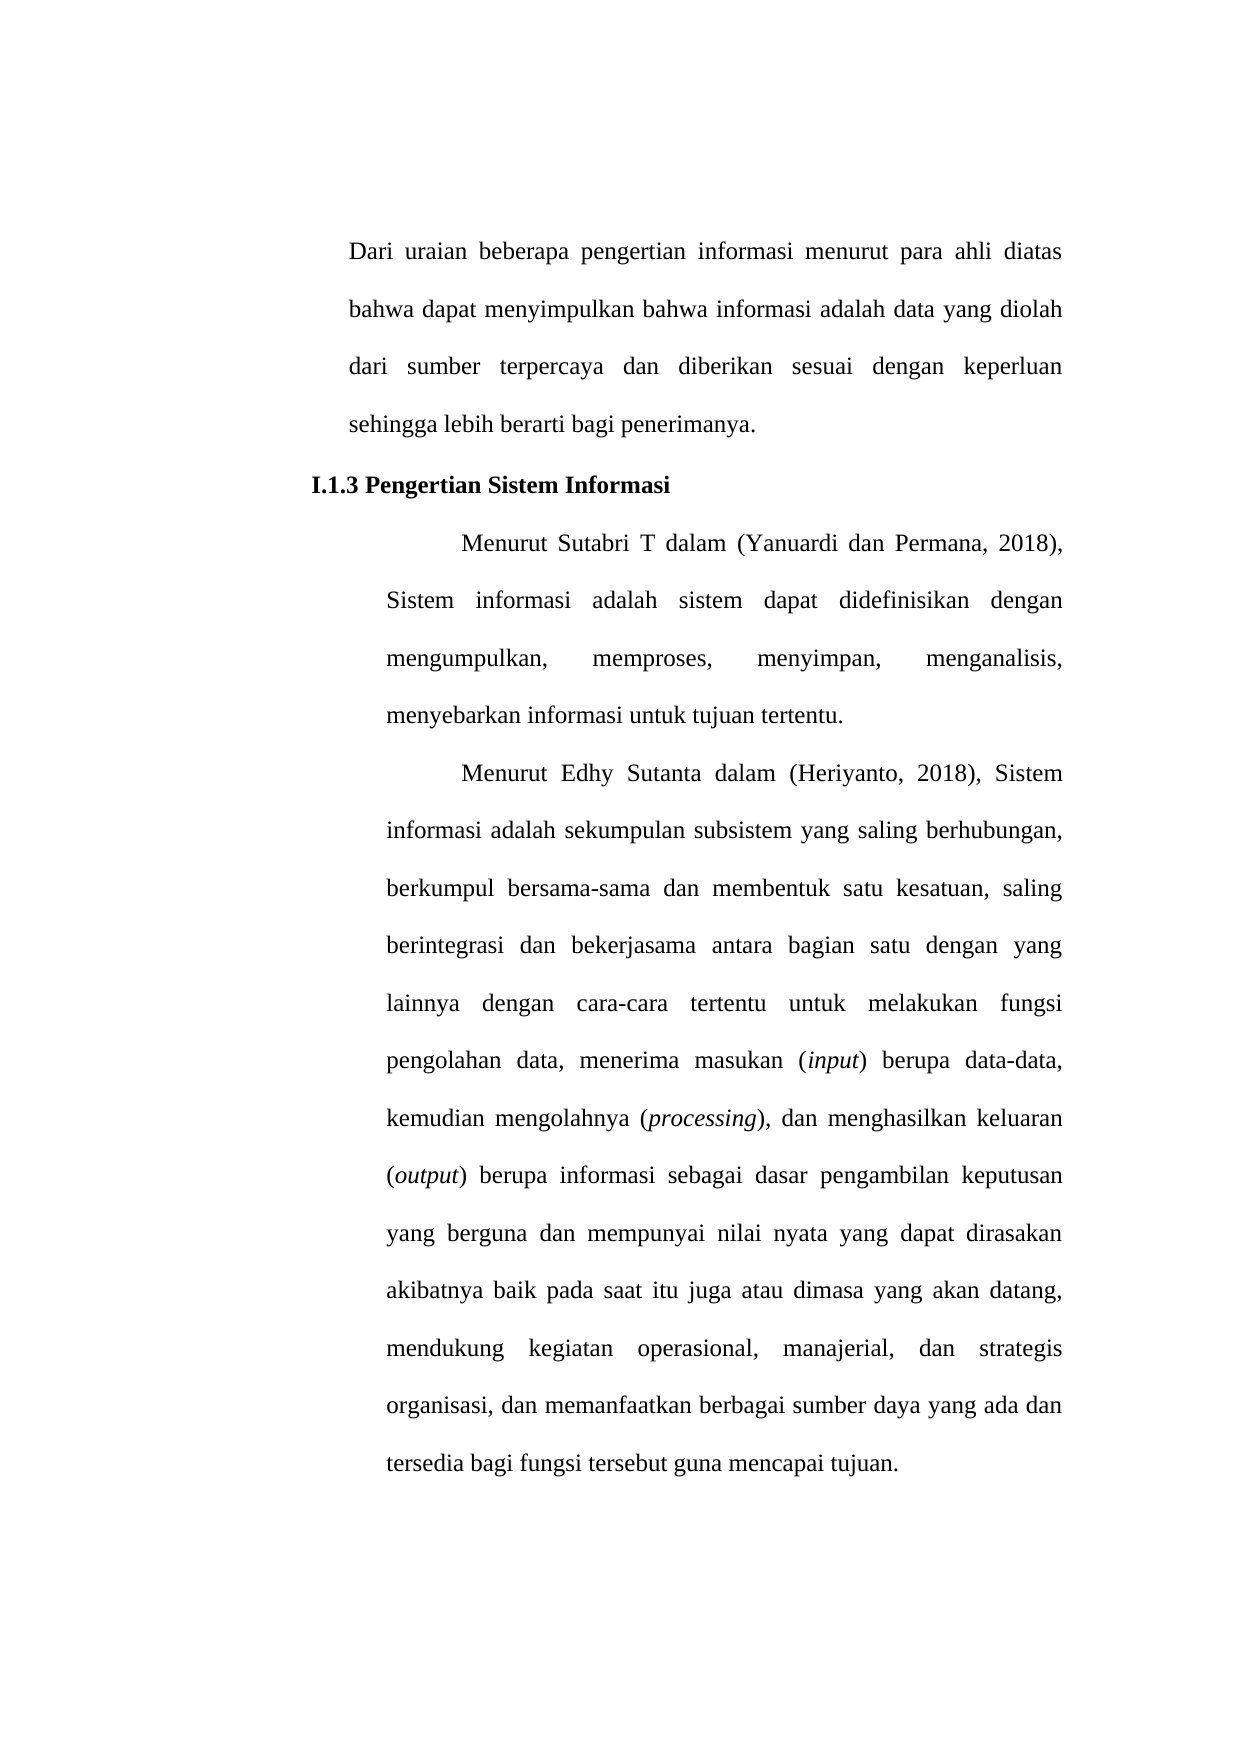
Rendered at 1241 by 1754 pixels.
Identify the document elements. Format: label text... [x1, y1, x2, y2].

subtitle Menurut Sutabri T dalam (Yanuardi dan Permana, 2018), Sistem informasi adalah sistem dapat didefinisikan dengan mengumpulkan, memproses, menyimpan, menganalisis, menyebarkan informasi untuk tujuan tertentu. [386, 528, 1063, 729]
subtitle Dari uraian beberapa pengertian informasi menurut para ahli diatas bahwa dapat menyimpulkan bahwa informasi adalah data yang diolah dari sumber terpercaya dan diberikan sesuai dengan keperluan sehingga lebih berarti bagi penerimanya. [349, 236, 1063, 437]
subtitle Pengertian Sistem Informasi [311, 470, 1063, 499]
subtitle Menurut Edhy Sutanta dalam (Heriyanto, 2018), Sistem informasi adalah sekumpulan subsistem yang saling berhubungan, berkumpul bersama-sama dan membentuk satu kesatuan, saling berintegrasi dan bekerjasama antara bagian satu dengan yang lainnya dengan cara-cara tertentu untuk melakukan fungsi pengolahan data, menerima masukan (input) berupa data-data, kemudian mengolahnya (processing), dan menghasilkan keluaran (output) berupa informasi sebagai dasar pengambilan keputusan yang berguna dan mempunyai nilai nyata yang dapat dirasakan akibatnya baik pada saat itu juga atau dimasa yang akan datang, mendukung kegiatan operasional, manajerial, dan strategis organisasi, dan memanfaatkan berbagai sumber daya yang ada dan tersedia bagi fungsi tersebut guna mencapai tujuan. [386, 758, 1063, 1477]
